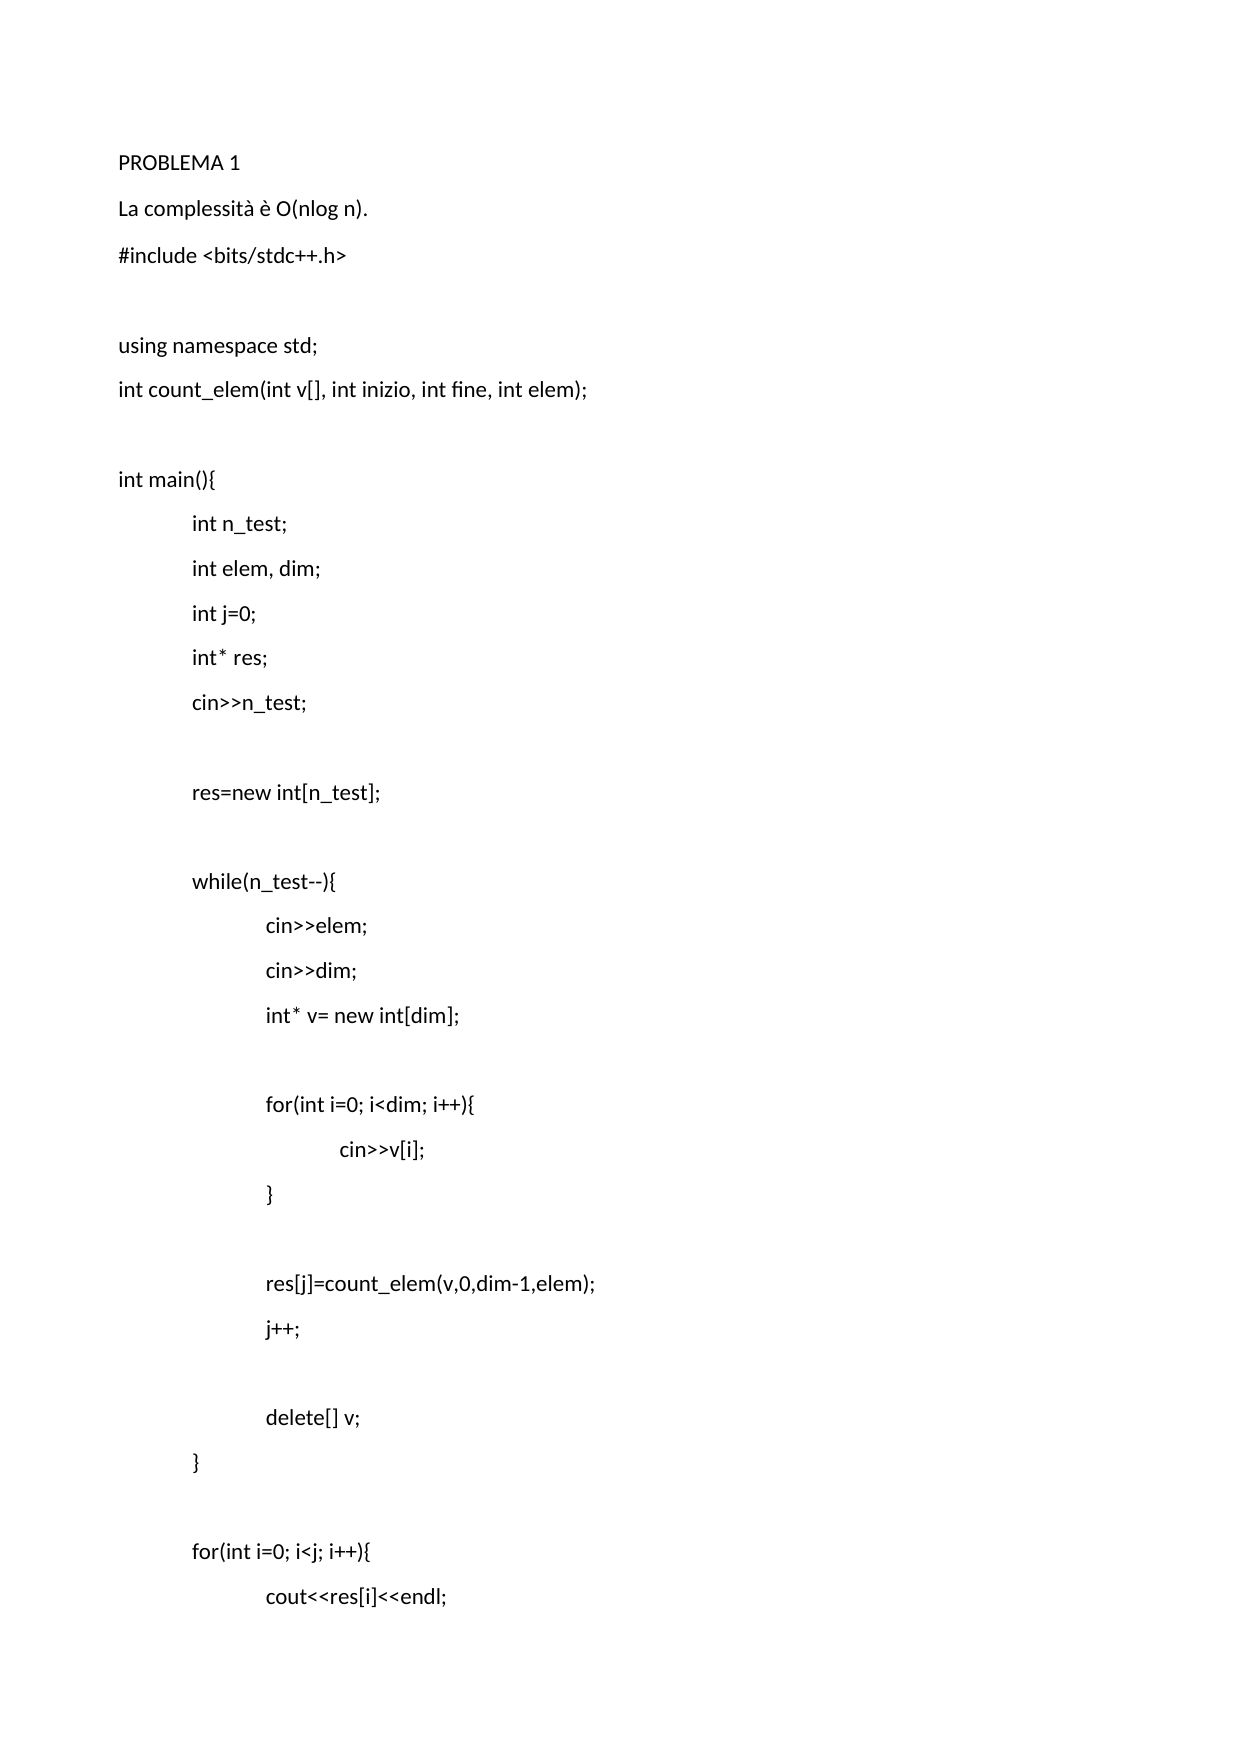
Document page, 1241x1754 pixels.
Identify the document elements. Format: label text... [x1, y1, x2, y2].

text for(int i=0; i<dim; i++){ [118, 1090, 1122, 1118]
text cin>>dim; [118, 956, 1122, 984]
text while(n_test--){ [118, 867, 1122, 895]
text int n_test; [118, 509, 1122, 537]
text for(int i=0; i<j; i++){ [118, 1537, 1122, 1565]
text int* v= new int[dim]; [118, 1001, 1122, 1029]
text int* res; [118, 643, 1122, 672]
text #include <bits/stdc++.h> [118, 241, 1122, 269]
text int j=0; [118, 599, 1122, 627]
text j++; [118, 1314, 1122, 1342]
text cin>>v[i]; [118, 1135, 1122, 1163]
text } [118, 1448, 1122, 1476]
text cin>>elem; [118, 912, 1122, 940]
text } [118, 1180, 1122, 1208]
text cin>>n_test; [118, 688, 1122, 716]
text cout<<res[i]<<endl; [118, 1582, 1122, 1610]
text int elem, dim; [118, 554, 1122, 582]
text int count_elem(int v[], int inizio, int fine, int elem); [118, 375, 1122, 403]
text res=new int[n_test]; [118, 778, 1122, 806]
text La complessità è O(nlog n). [118, 194, 1122, 222]
text using namespace std; [118, 331, 1122, 359]
text res[j]=count_elem(v,0,dim-1,elem); [118, 1269, 1122, 1297]
text delete[] v; [118, 1403, 1122, 1431]
text int main(){ [118, 465, 1122, 493]
text PROBLEMA 1 [118, 148, 1122, 176]
